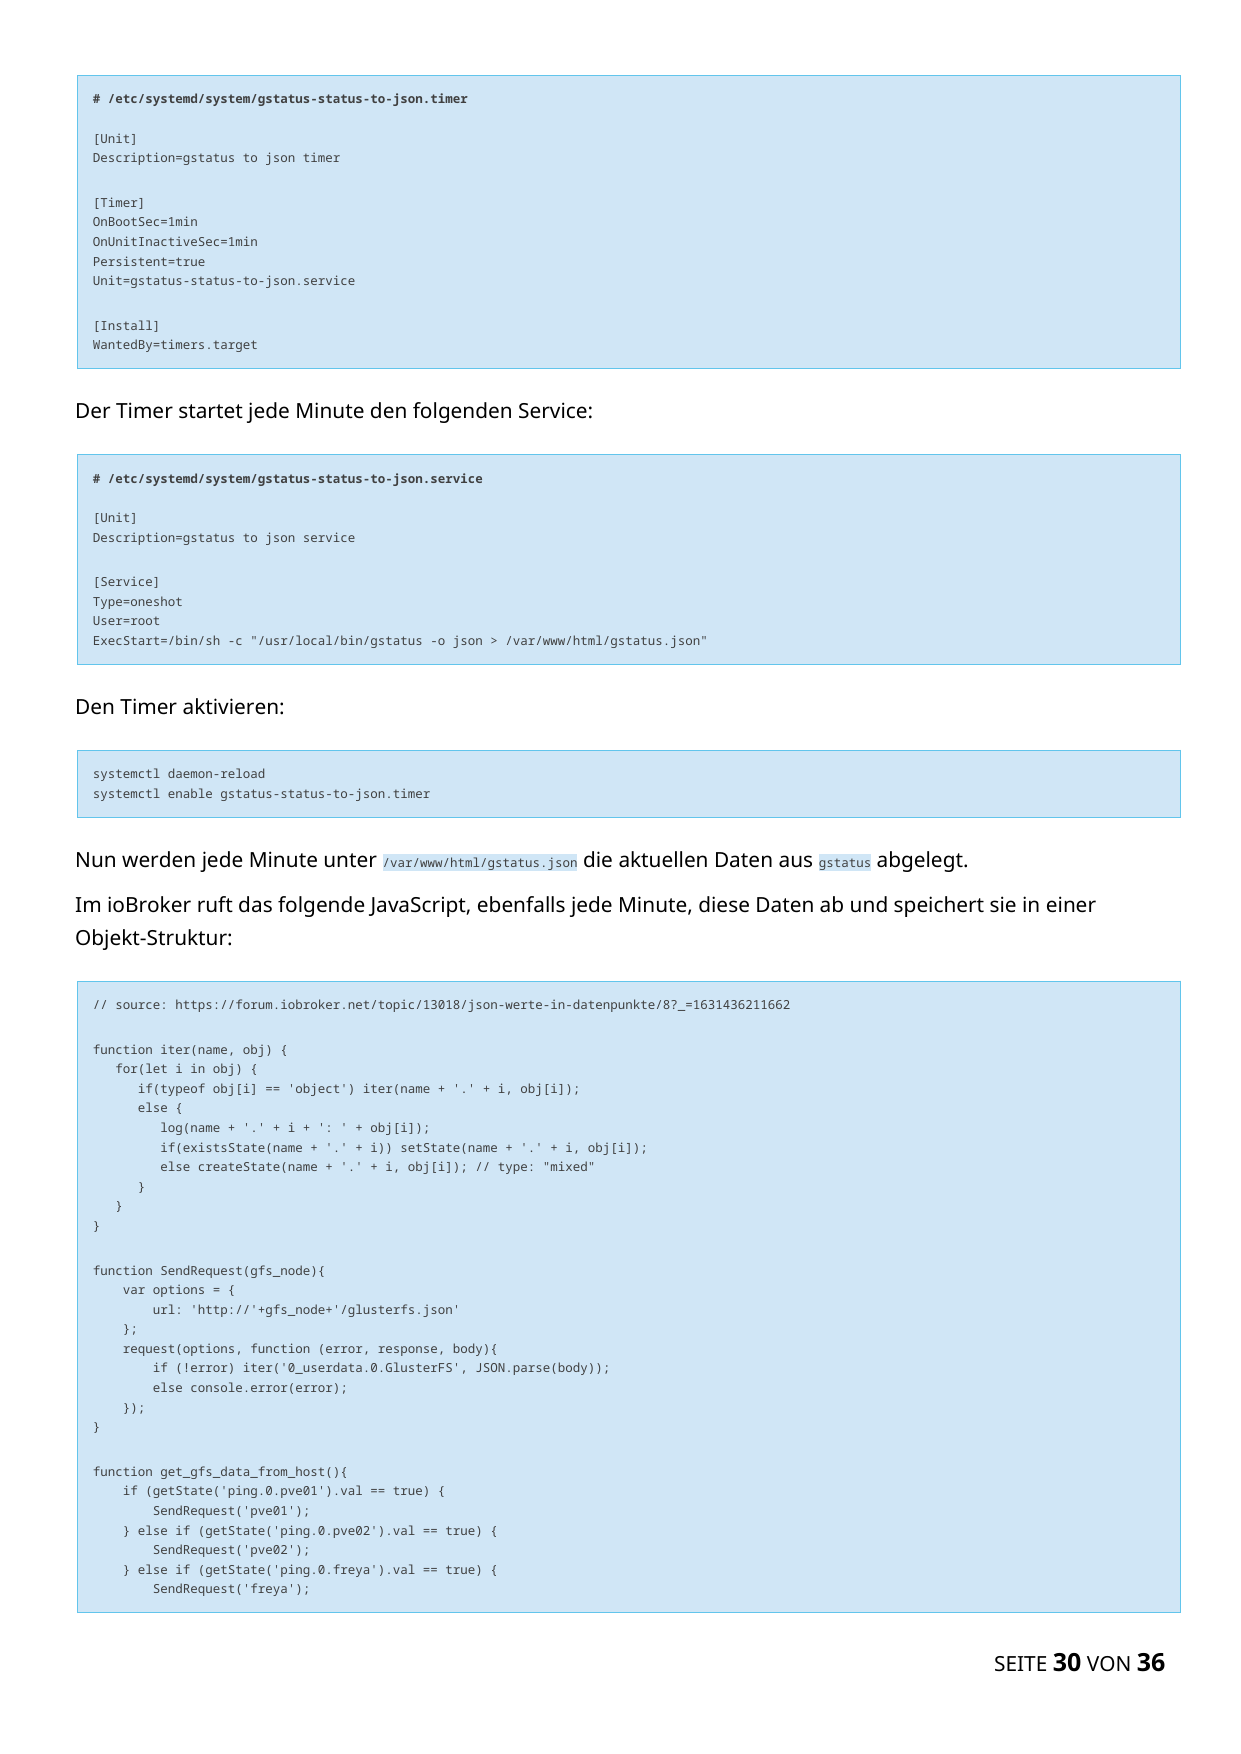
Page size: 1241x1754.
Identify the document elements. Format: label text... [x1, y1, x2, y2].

text Der Timer startet jede Minute den folgenden Service: [75, 397, 1165, 425]
text systemctl daemon-reload systemctl enable gstatus-status-to-json.timer [78, 751, 1180, 817]
text [Service] Type=oneshot User=root ExecStart=/bin/sh -c "/usr/local/bin/gstatus -o json > /var/www/html/gstatus.json" [78, 558, 1180, 664]
text # /etc/systemd/system/gstatus-status-to-json.service [Unit] Description=gstatus to json service [78, 455, 1180, 546]
text function SendRequest(gfs_node){ var options = { url: 'http://'+gfs_node+'/glusterfs.json' }; request(options, function (error, response, body){ if (!error) iter('0_userdata.0.GlusterFS', JSON.parse(body)); else console.error(error); }); } [78, 1246, 1180, 1435]
text [Install] WantedBy=timers.target [78, 301, 1180, 368]
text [78, 1447, 1180, 1612]
text Im ioBroker ruft das folgende JavaScript, ebenfalls jede Minute, diese Daten ab und speichert sie in einer Objekt-Struktur: [75, 890, 1165, 951]
text Nun werden jede Minute unter /var/www/html/gstatus.json die aktuellen Daten aus gstatus abgelegt. [75, 845, 1165, 874]
text [Timer] OnBootSec=1min OnUnitInactiveSec=1min Persistent=true Unit=gstatus-status-to-json.service [78, 178, 1180, 289]
text function iter(name, obj) { for(let i in obj) { if(typeof obj[i] == 'object') iter(name + '.' + i, obj[i]); else { log(name + '.' + i + ': ' + obj[i]); if(existsState(name + '.' + i)) setState(name + '.' + i, obj[i]); else createState(name + '.' + i, obj[i]); // type: "mixed" } } } [78, 1025, 1180, 1234]
text Den Timer aktivieren: [75, 692, 1165, 721]
text # /etc/systemd/system/gstatus-status-to-json.timer [Unit] Description=gstatus to json timer [78, 76, 1180, 166]
text // source: https://forum.iobroker.net/topic/13018/json-werte-in-datenpunkte/8?_=1631436211662 [78, 982, 1180, 1013]
